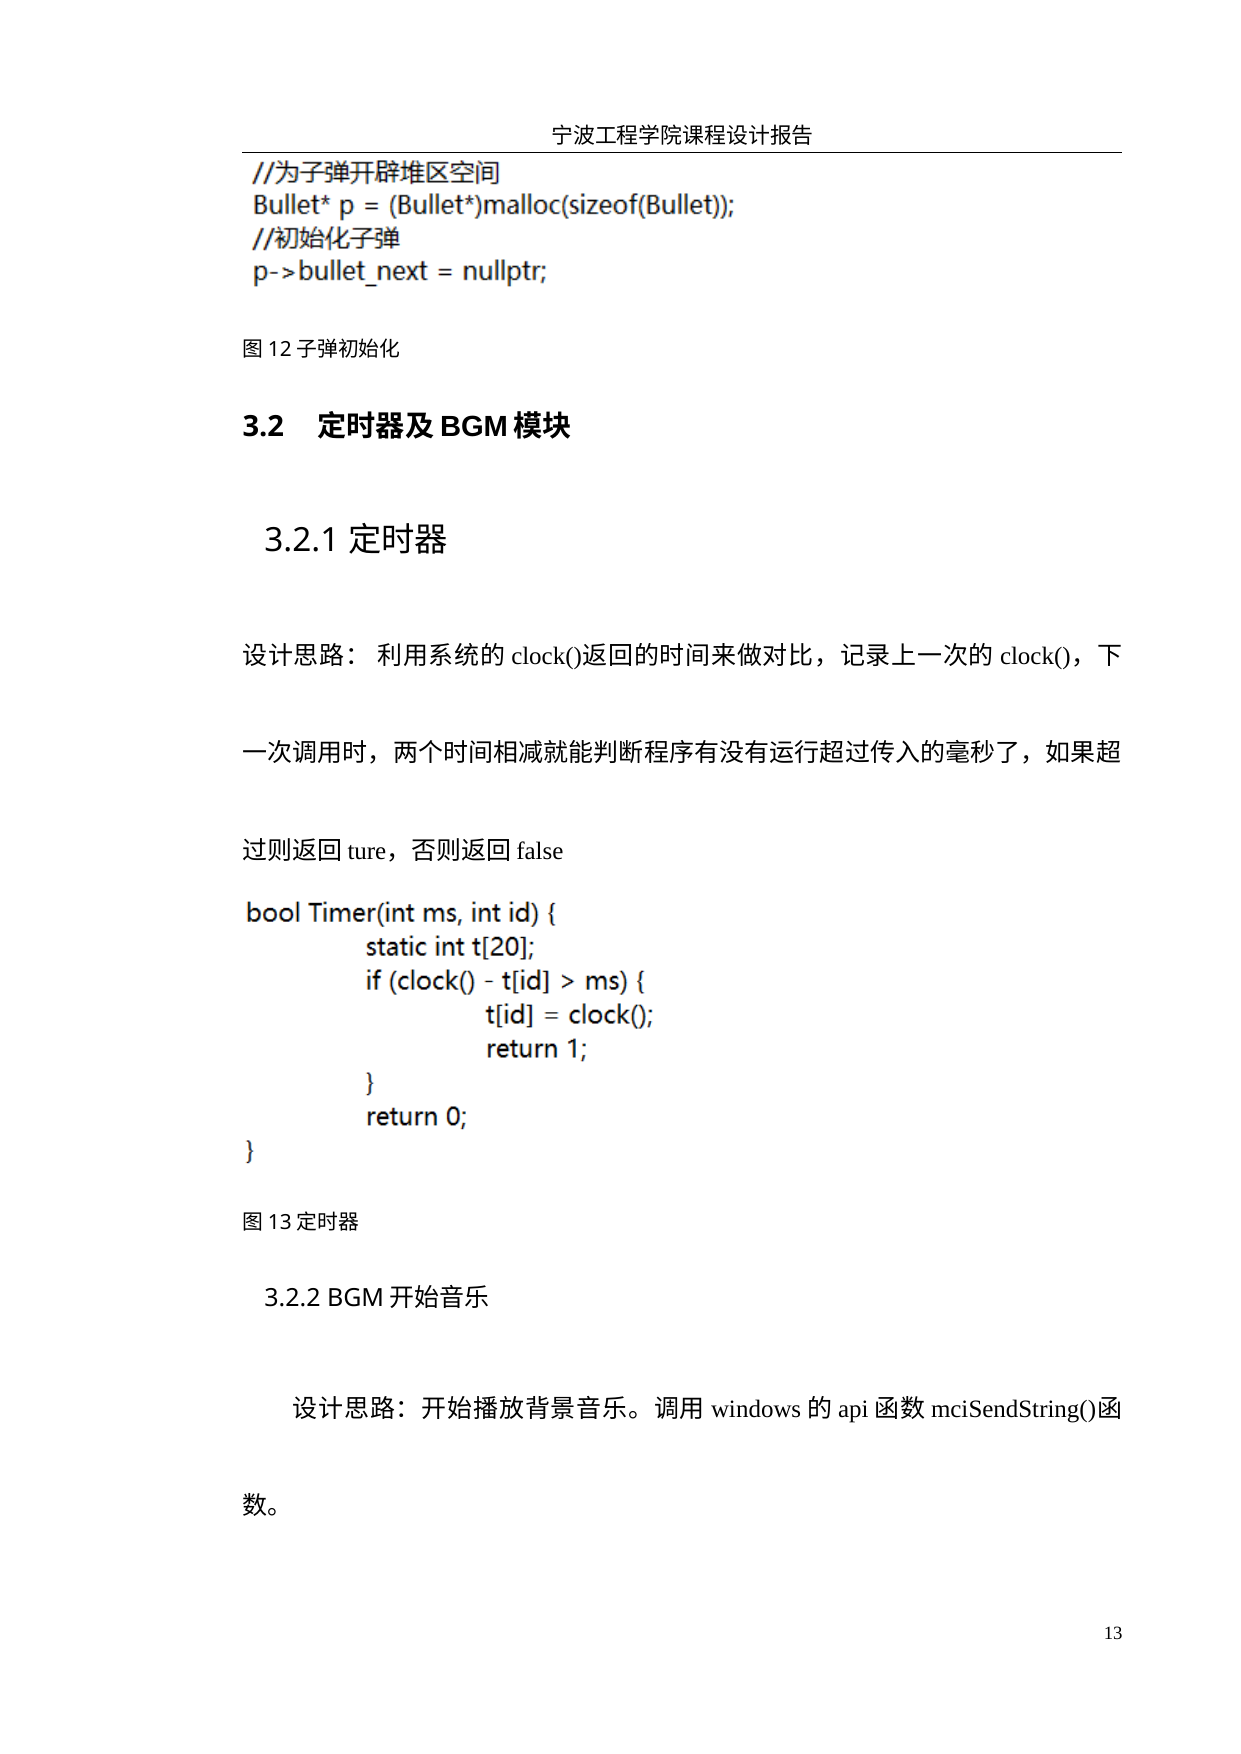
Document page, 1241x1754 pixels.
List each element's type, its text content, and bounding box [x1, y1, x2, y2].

picture [242, 898, 666, 1172]
picture [242, 156, 741, 307]
subtitle BGM开始音乐 [264, 1263, 1100, 1328]
text 图 12 子弹初始化 [242, 332, 1122, 364]
text 设计思路：开始播放背景音乐。调用windows的api函数mciSendString()函数。 [242, 1374, 1122, 1536]
subtitle 定时器 [264, 504, 1100, 569]
text 图 13 定时器 [242, 1204, 1122, 1236]
text 设计思路： 利用系统的clock()返回的时间来做对比，记录上一次的clock()，下一次调用时，两个时间相减就能判断程序有没有运行超过传入的毫秒了，如果超过则返回ture，否则返回false [242, 621, 1122, 881]
subtitle 定时器及BGM模块 [242, 391, 1122, 456]
